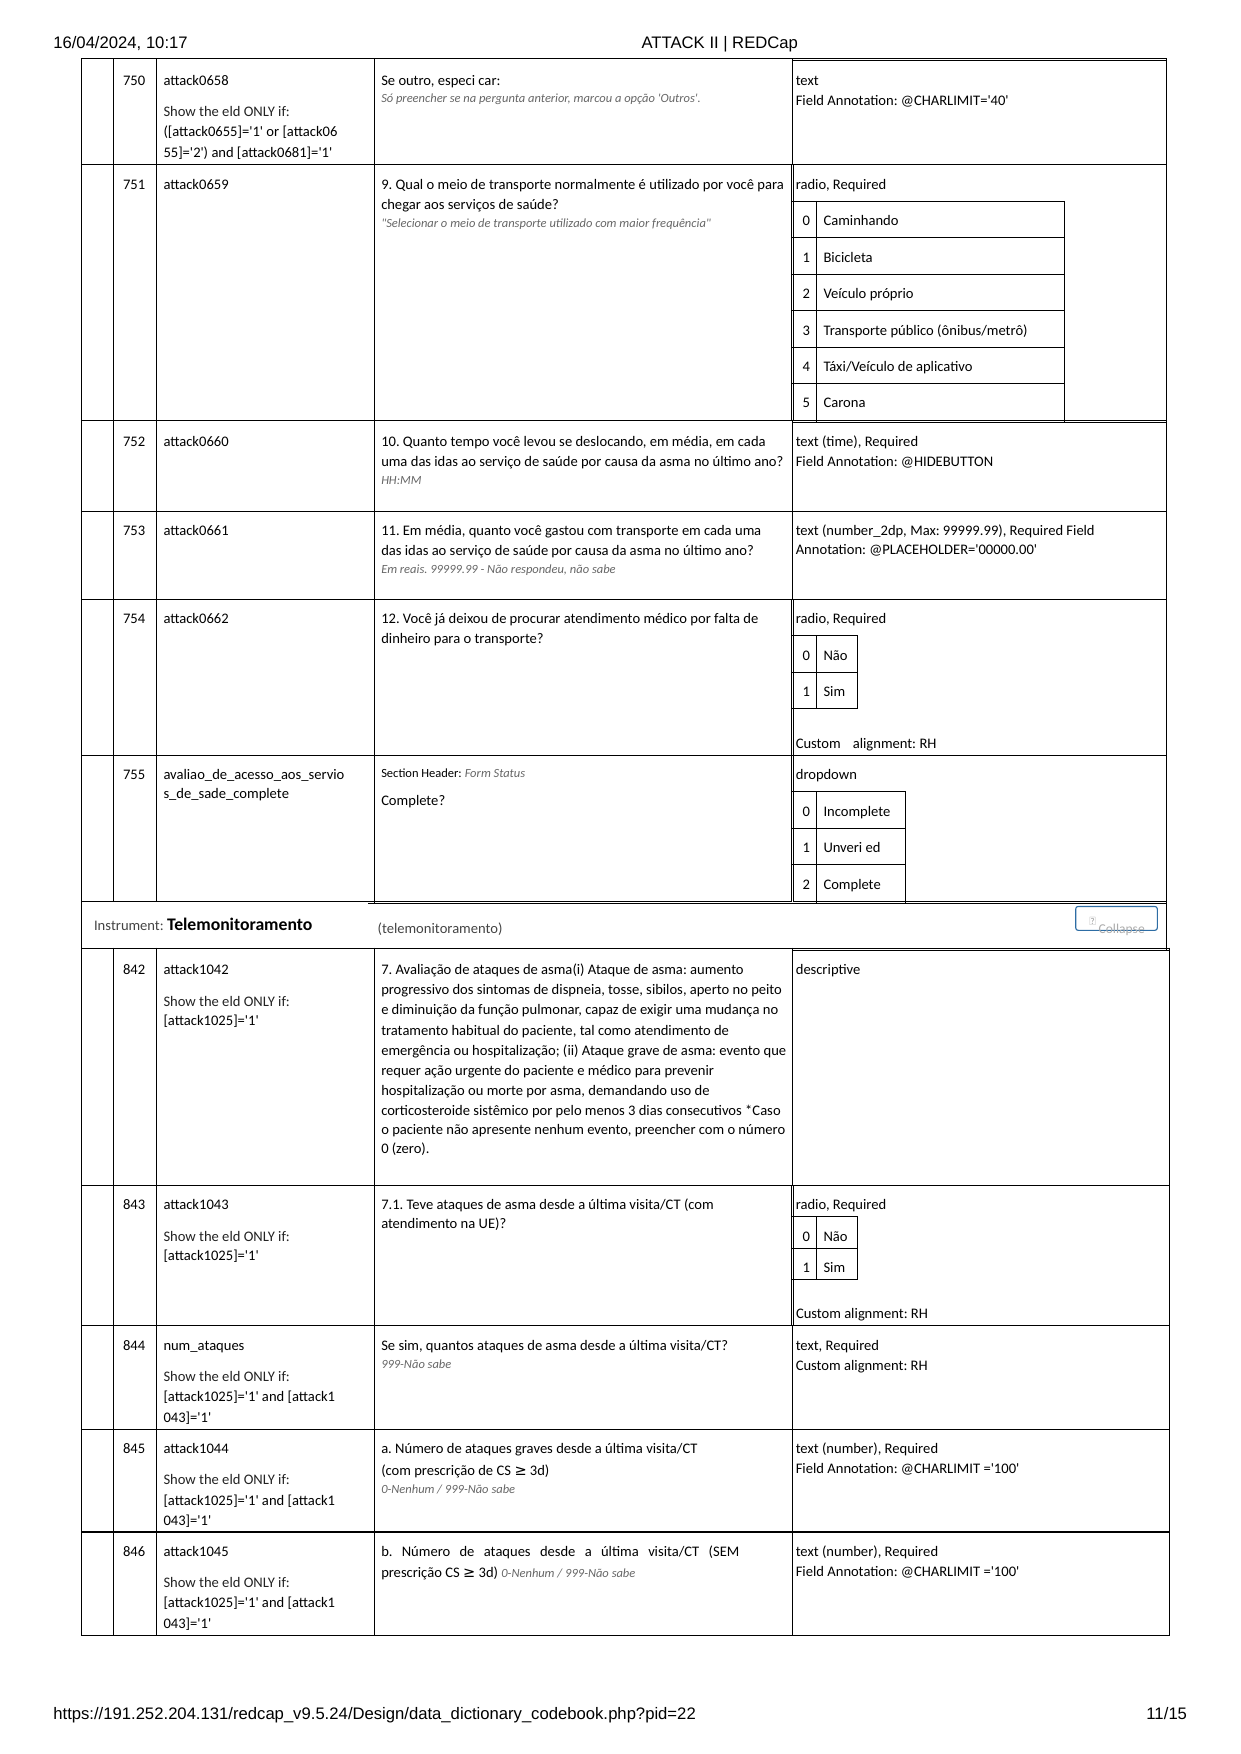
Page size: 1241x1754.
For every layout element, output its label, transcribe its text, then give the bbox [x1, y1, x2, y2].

table_cell [82, 1533, 113, 1634]
table_cell [82, 512, 113, 599]
table_cell Se outro, especi car: Só preencher se na pergunta anterior, marcou a opção 'Outros'. [375, 59, 792, 164]
table_cell [82, 1326, 113, 1428]
table_cell Carona [817, 384, 1064, 419]
table_cell Veículo próprio [817, 275, 1064, 310]
table_cell 1 [794, 673, 816, 708]
table_cell 0 [794, 1217, 816, 1248]
table_cell Unveri ed [817, 829, 905, 864]
table_cell attack0661 [157, 512, 374, 599]
table_cell Custom [794, 709, 857, 755]
table_cell alignment: RH [857, 635, 1166, 755]
table_cell 4 [794, 348, 816, 383]
table_cell radio, Required [794, 600, 1166, 635]
table_cell Não [817, 636, 857, 672]
table_cell [82, 756, 113, 901]
table_cell Complete [817, 865, 905, 901]
table_cell 844 [114, 1326, 156, 1428]
table_cell 1 [794, 1249, 816, 1279]
table_cell 12. Você já deixou de procurar atendimento médico por falta de dinheiro para o transporte? [375, 600, 791, 755]
table_cell [906, 791, 1166, 901]
table_cell attack1045 Show the eld ONLY if: [attack1025]='1' and [attack1 043]='1' [157, 1533, 374, 1634]
table_cell Incomplete [817, 792, 905, 828]
table_cell attack0660 [157, 421, 374, 511]
table_cell dropdown [794, 756, 1166, 791]
table_cell Não [817, 1217, 857, 1248]
table_cell (telemonitoramento)  Collapse [368, 904, 1166, 948]
table_cell 5 [794, 384, 816, 419]
table_cell 0 [794, 636, 816, 672]
table_cell text (number_2dp, Max: 99999.99), Required Field Annotation: @PLACEHOLDER='00000.00' [793, 512, 1166, 599]
table_cell 7.1. Teve ataques de asma desde a última visita/CT (com atendimento na UE)? [375, 1186, 791, 1325]
table_cell attack0662 [157, 600, 374, 755]
table_cell b. Número de ataques desde a última visita/CT (SEM prescrição CS ≥ 3d) 0-Nenhum / 999-Não sabe [375, 1533, 792, 1634]
table_cell Bicicleta [817, 238, 1064, 274]
table_cell text (number), Required Field Annotation: @CHARLIMIT ='100' [793, 1430, 1169, 1531]
table_cell Section Header: Form Status Complete? [375, 756, 791, 901]
table_cell Transporte público (ônibus/metrô) [817, 311, 1064, 347]
table_cell text (number), Required Field Annotation: @CHARLIMIT ='100' [793, 1533, 1169, 1634]
table_cell 0 [794, 202, 816, 237]
table_cell [82, 1430, 113, 1531]
table_cell a. Número de ataques graves desde a última visita/CT (com prescrição de CS ≥ 3d) 0-Nenhum / 999-Não sabe [375, 1430, 792, 1531]
table_cell Sim [817, 1249, 857, 1279]
table_cell avaliao_de_acesso_aos_servio s_de_sade_complete [157, 756, 374, 901]
table_cell 845 [114, 1430, 156, 1531]
table_cell attack0659 [157, 165, 374, 419]
table_cell [82, 421, 113, 511]
table_cell attack1043 Show the eld ONLY if: [attack1025]='1' [157, 1186, 374, 1325]
table_cell 2 [794, 275, 816, 310]
table_cell [1065, 201, 1166, 419]
table_cell 752 [114, 421, 156, 511]
table_cell 1 [794, 238, 816, 274]
table_cell 11. Em média, quanto você gastou com transporte em cada uma das idas ao serviço de saúde por causa da asma no último ano? Em reais. 99999.99 - Não respondeu, não sabe [375, 512, 792, 599]
table_cell Caminhando [817, 202, 1064, 237]
table_cell 750 [114, 59, 156, 164]
table_cell [82, 59, 113, 164]
table_cell Sim [817, 673, 857, 708]
table_cell attack1044 Show the eld ONLY if: [attack1025]='1' and [attack1 043]='1' [157, 1430, 374, 1531]
table_cell 3 [794, 311, 816, 347]
table_cell text Field Annotation: @CHARLIMIT='40' [793, 61, 1166, 164]
table_cell 0 [794, 792, 816, 828]
table_cell attack1042 Show the eld ONLY if: [attack1025]='1' [157, 949, 374, 1185]
table_cell Custom alignment: RH [857, 1216, 1169, 1325]
table_cell 842 [114, 949, 156, 1185]
table_cell 753 [114, 512, 156, 599]
table_cell 751 [114, 165, 156, 419]
table_cell 843 [114, 1186, 156, 1325]
table_cell 9. Qual o meio de transporte normalmente é utilizado por você para chegar aos serviços de saúde? "Selecionar o meio de transporte utilizado com maior frequência" [375, 165, 791, 419]
table_cell radio, Required [794, 165, 1166, 201]
table_cell Instrument: Telemonitoramento [82, 902, 368, 948]
table_cell Se sim, quantos ataques de asma desde a última visita/CT? 999-Não sabe [375, 1326, 792, 1428]
table_cell num_ataques Show the eld ONLY if: [attack1025]='1' and [attack1 043]='1' [157, 1326, 374, 1428]
table_cell 1 [794, 829, 816, 864]
table_cell [82, 1186, 113, 1325]
table_cell descriptive [793, 951, 1169, 1185]
table_cell 846 [114, 1533, 156, 1634]
table_cell 10. Quanto tempo você levou se deslocando, em média, em cada uma das idas ao serviço de saúde por causa da asma no último ano? HH:MM [375, 421, 792, 511]
table_cell [82, 949, 113, 1185]
table_cell text, Required Custom alignment: RH [793, 1326, 1169, 1428]
table_cell 2 [794, 865, 816, 901]
table_cell 7. Avaliação de ataques de asma(i) Ataque de asma: aumento progressivo dos sintomas de dispneia, tosse, sibilos, aperto no peito e diminuição da função pulmonar, capaz de exigir uma mudança no tratamento habitual do paciente, tal como atendimento de emergência ou hospitalização; (ii) Ataque grave de asma: evento que requer ação urgente do paciente e médico para prevenir hospitalização ou morte por asma, demandando uso de corticosteroide sistêmico por pelo menos 3 dias consecutivos *Caso o paciente não apresente nenhum evento, preencher com o número 0 (zero). [375, 949, 792, 1185]
table_cell [82, 165, 113, 419]
table_cell [82, 600, 113, 755]
table_cell [794, 1280, 857, 1325]
table_cell 754 [114, 600, 156, 755]
table_cell 755 [114, 756, 156, 901]
table_cell Táxi/Veículo de aplicativo [817, 348, 1064, 383]
table_cell radio, Required [794, 1186, 1169, 1216]
table_cell attack0658 Show the eld ONLY if: ([attack0655]='1' or [attack06 55]='2') and [attack0681]='1' [157, 59, 374, 164]
table_cell text (time), Required Field Annotation: @HIDEBUTTON [793, 423, 1166, 511]
